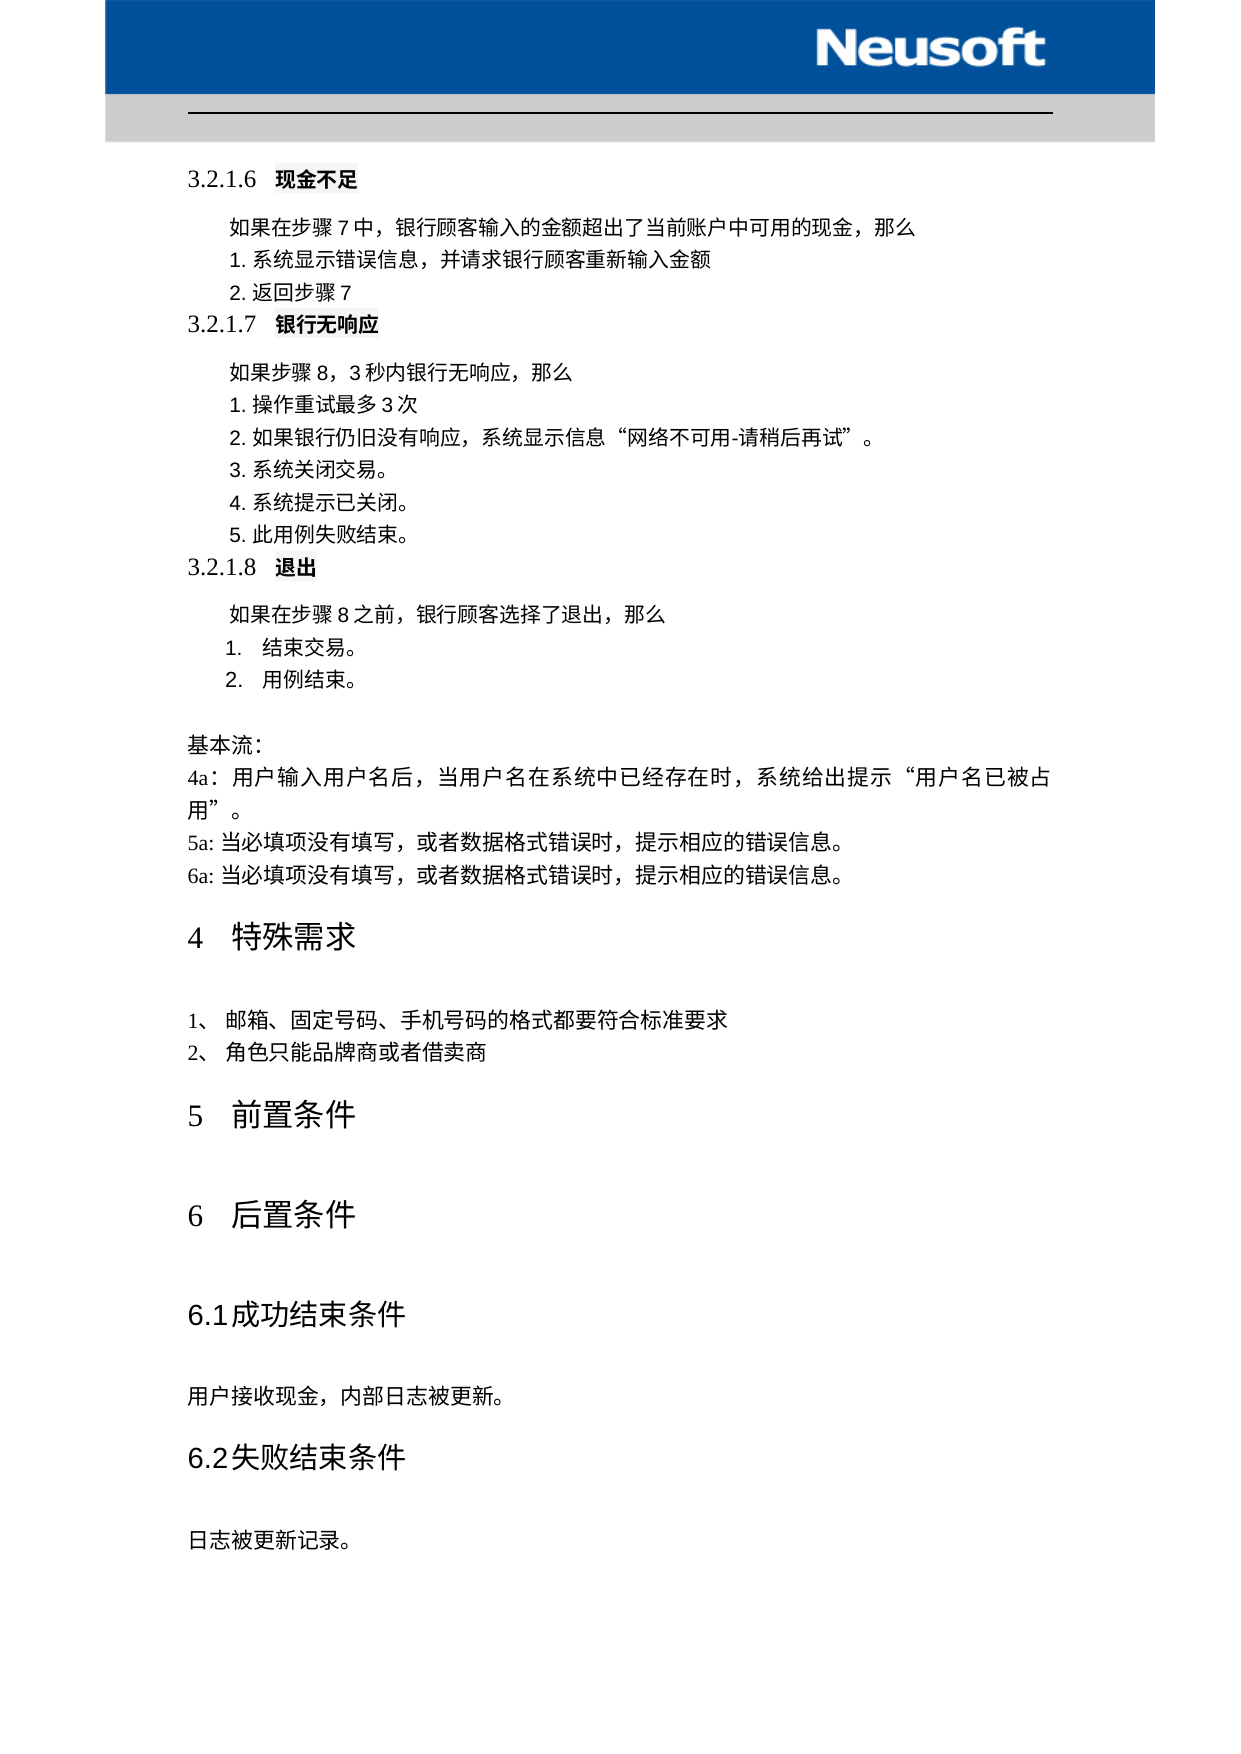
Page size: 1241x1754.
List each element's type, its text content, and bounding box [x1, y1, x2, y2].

text 日志被更新记录。 [187, 1522, 1053, 1555]
subtitle 特殊需求 [187, 902, 1053, 967]
text 4. 系统提示已关闭。 [187, 485, 1053, 517]
text 3. 系统关闭交易。 [187, 452, 1053, 485]
subtitle 成功结束条件 [187, 1280, 1053, 1345]
picture [105, 0, 1155, 143]
text 用户接收现金，内部日志被更新。 [187, 1379, 1053, 1411]
text 5. 此用例失败结束。 [187, 517, 1053, 550]
text 如果步骤8，3秒内银行无响应，那么 [187, 355, 1053, 387]
subtitle 现金不足 [187, 162, 1053, 194]
text 5a: 当必填项没有填写，或者数据格式错误时，提示相应的错误信息。 [187, 825, 1053, 857]
text 如果在步骤7中，银行顾客输入的金额超出了当前账户中可用的现金，那么 [187, 209, 1053, 242]
subtitle 退出 [187, 550, 1053, 582]
text 4a：用户输入用户名后，当用户名在系统中已经存在时，系统给出提示“用户名已被占用”。 [187, 760, 1053, 825]
list 邮箱、固定号码、手机号码的格式都要符合标准要求 [187, 1002, 1053, 1035]
text 如果在步骤8之前，银行顾客选择了退出，那么 [187, 597, 1053, 630]
text 2. 返回步骤7 [187, 274, 1053, 307]
text 基本流： [187, 727, 1053, 760]
subtitle 失败结束条件 [187, 1424, 1053, 1489]
text 6a: 当必填项没有填写，或者数据格式错误时，提示相应的错误信息。 [187, 857, 1053, 890]
text 1. 操作重试最多3次 [187, 387, 1053, 420]
text 2. 如果银行仍旧没有响应，系统显示信息“网络不可用-请稍后再试”。 [187, 420, 1053, 452]
subtitle 前置条件 [187, 1080, 1053, 1145]
subtitle 后置条件 [187, 1180, 1053, 1245]
list 结束交易。 [225, 630, 1053, 662]
list 角色只能品牌商或者借卖商 [187, 1035, 1053, 1067]
text 1. 系统显示错误信息，并请求银行顾客重新输入金额 [187, 242, 1053, 274]
list 用例结束。 [225, 662, 1053, 695]
subtitle 银行无响应 [187, 307, 1053, 339]
